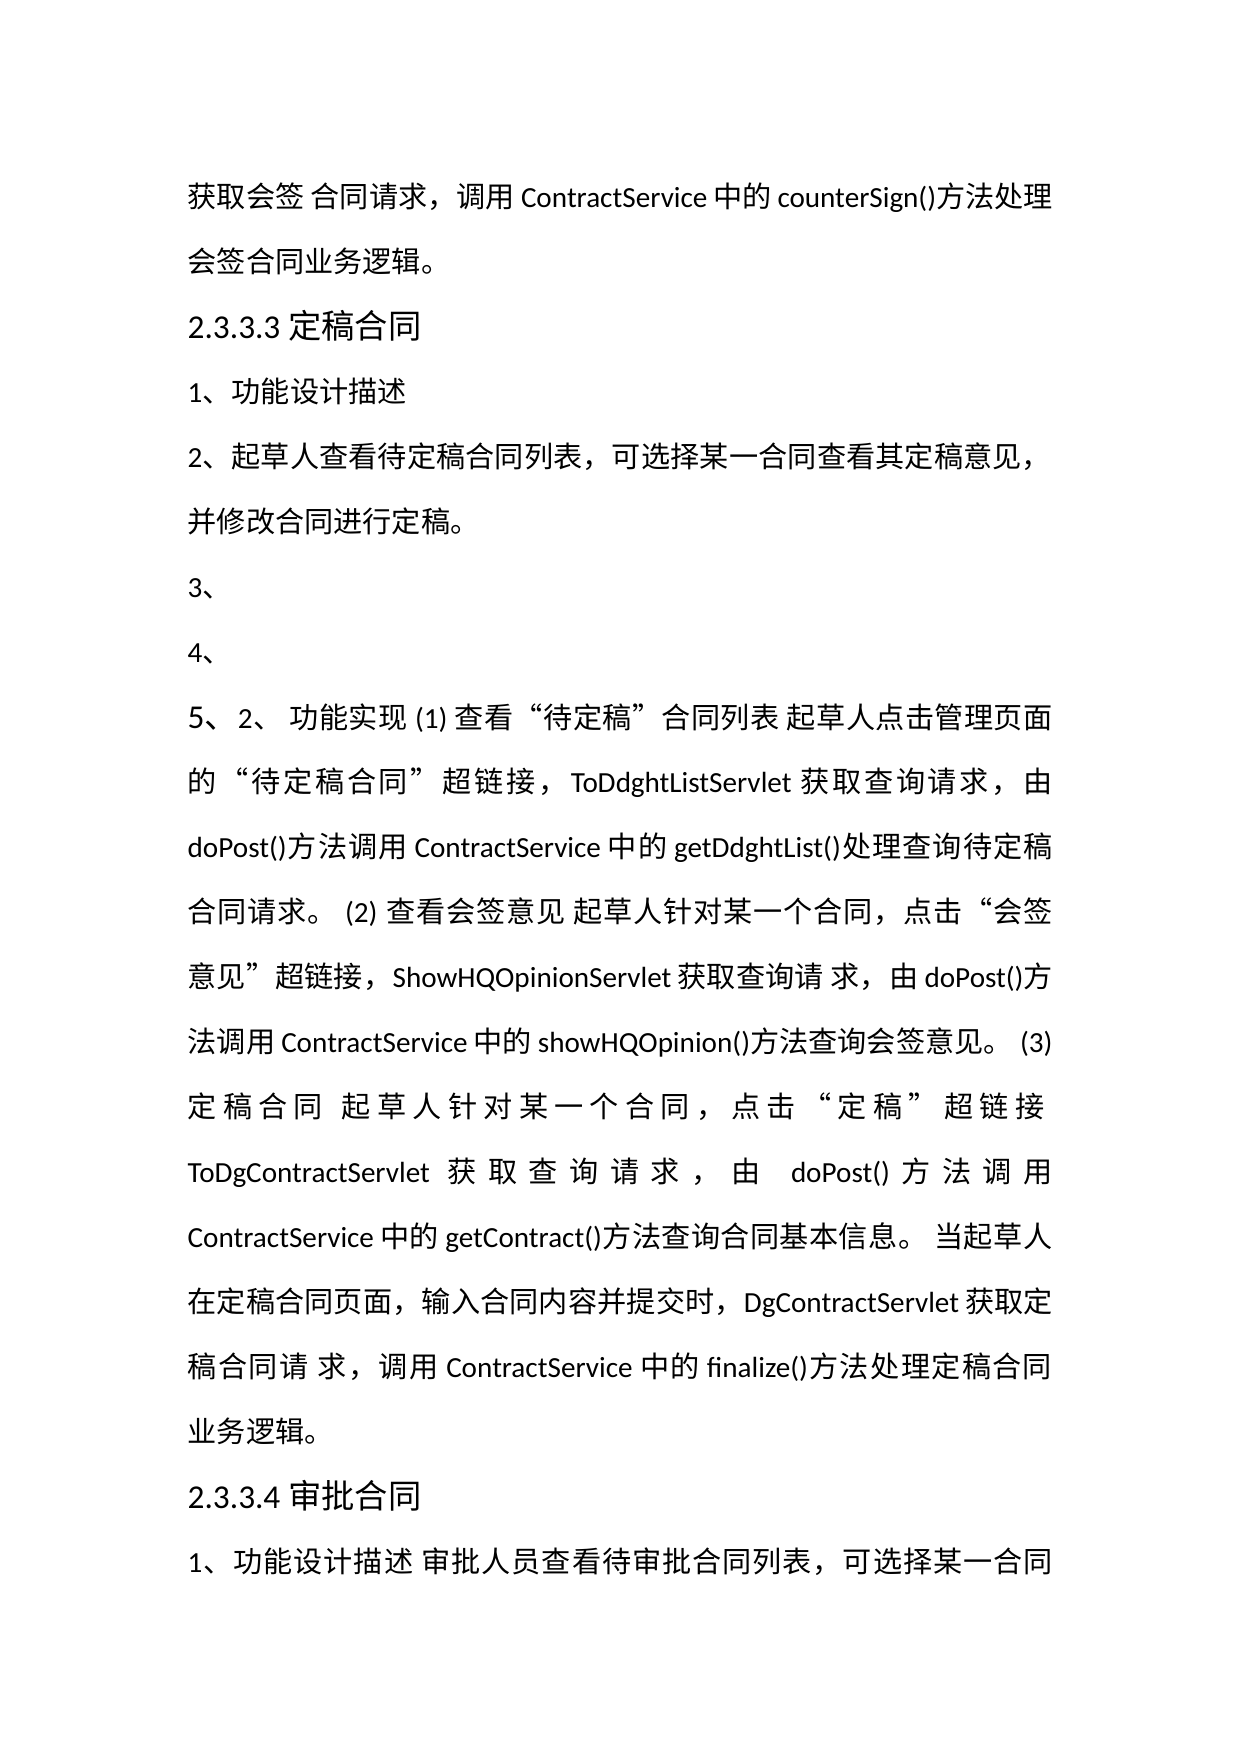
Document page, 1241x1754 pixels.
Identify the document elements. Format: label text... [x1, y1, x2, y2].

list 2、 功能实现 (1) 查看“待定稿”合同列表 起草人点击管理页面的“待定稿合同”超链接，ToDdghtListServlet获取查询请求，由 doPost()方法调用ContractService中的getDdghtList()处理查询待定稿合同请求。 (2) 查看会签意见 起草人针对某一个合同，点击“会签意见”超链接，ShowHQOpinionServlet获取查询请 求，由doPost()方法调用ContractService中的showHQOpinion()方法查询会签意见。 (3) 定稿合同 起草人针对某一个合同，点击“定稿”超链接，ToDgContractServlet获取查询请求，由 doPost()方法调用ContractService中的getContract()方法查询合同基本信息。 当起草人在定稿合同页面，输入合同内容并提交时，DgContractServlet获取定稿合同请 求，调用ContractService中的finalize()方法处理定稿合同业务逻辑。 [187, 682, 1053, 1462]
list 起草人查看待定稿合同列表，可选择某一合同查看其定稿意见，并修改合同进行定稿。 [187, 422, 1053, 552]
list 2.3.3.3 定稿合同 [187, 292, 1053, 357]
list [187, 1527, 1053, 1592]
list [187, 162, 1053, 292]
list 功能设计描述 [187, 357, 1053, 422]
list 2.3.3.4 审批合同 [187, 1462, 1053, 1527]
